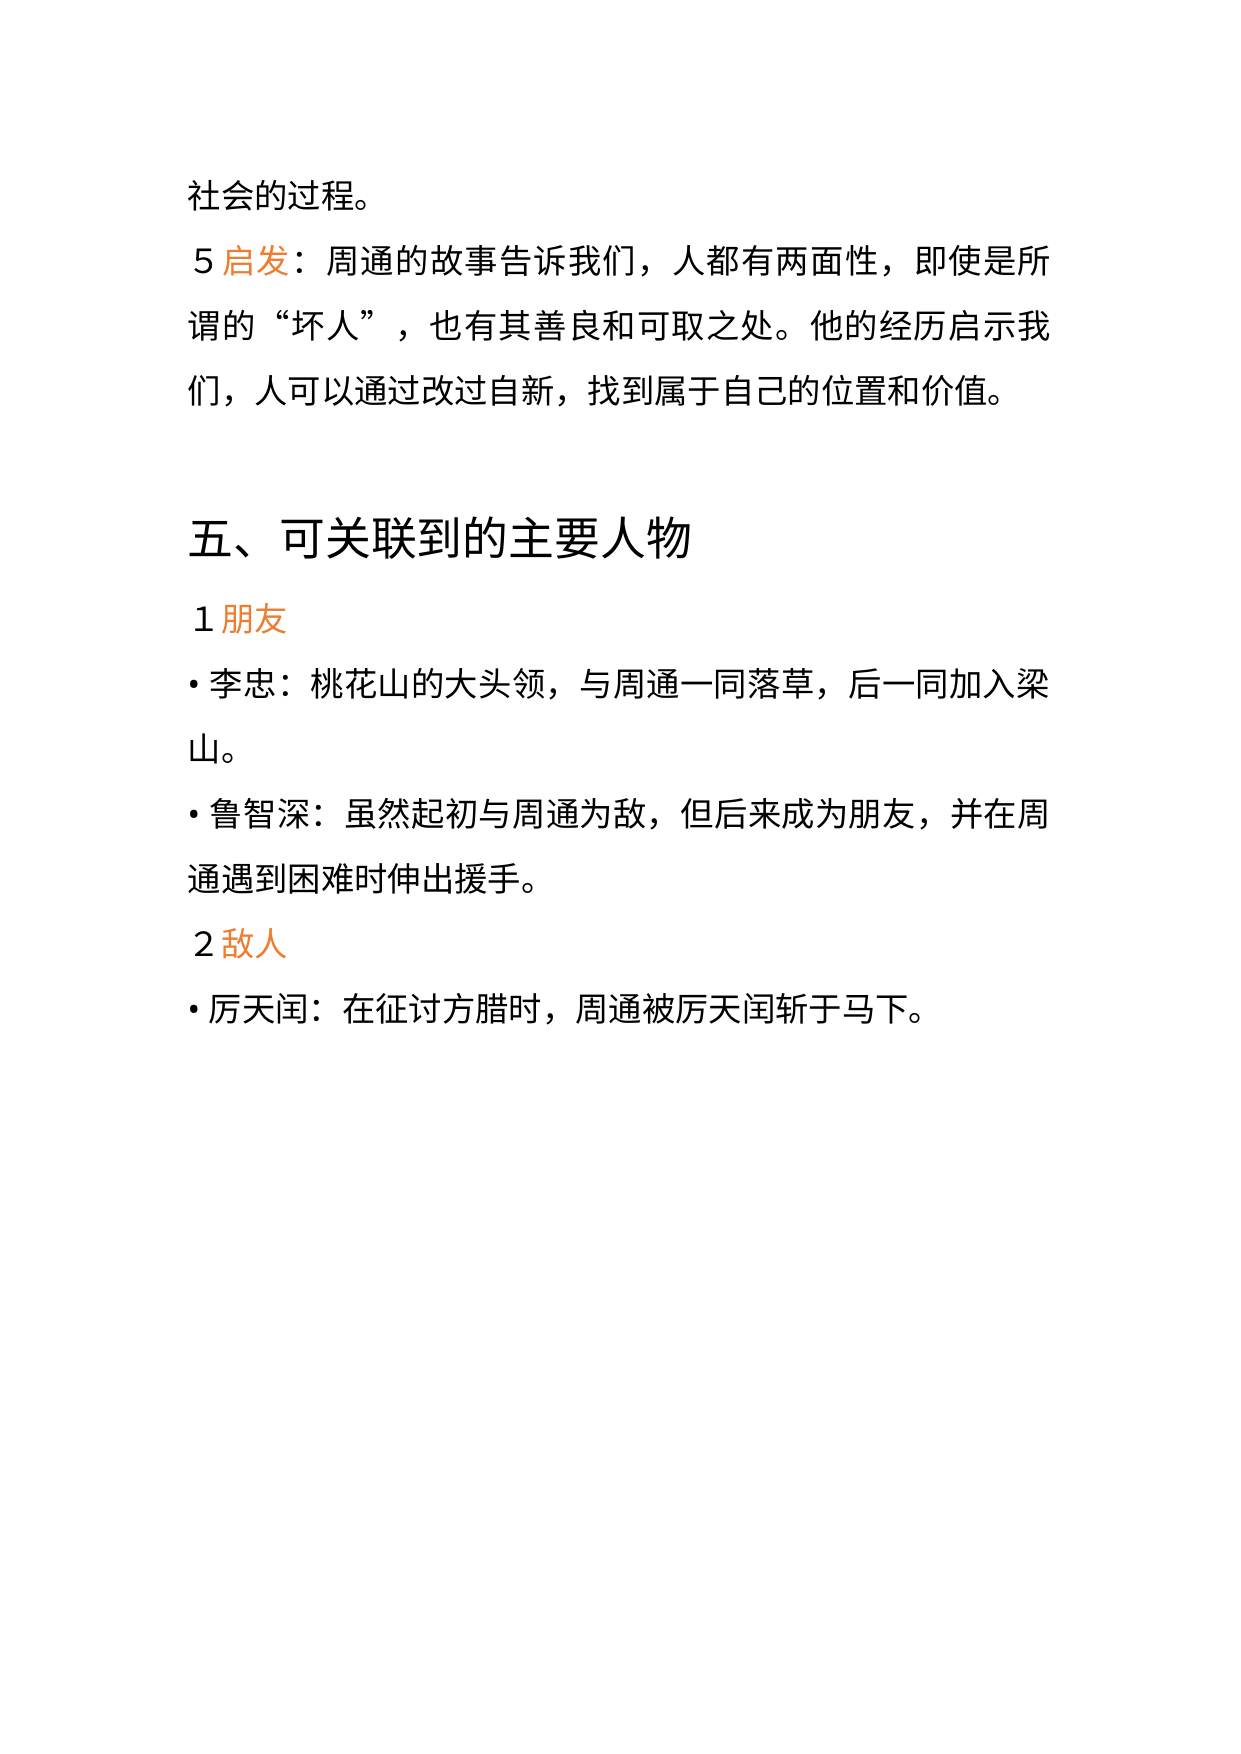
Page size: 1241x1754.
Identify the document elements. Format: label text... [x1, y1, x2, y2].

text • 鲁智深：虽然起初与周通为敌，但后来成为朋友，并在周通遇到困难时伸出援手。 [187, 779, 1053, 909]
text • 厉天闰：在征讨方腊时，周通被厉天闰斩于马下。 [187, 974, 1053, 1039]
text １朋友 [187, 584, 1053, 649]
text 五、可关联到的主要人物 [187, 487, 1053, 584]
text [187, 162, 1053, 227]
text ５启发：周通的故事告诉我们，人都有两面性，即使是所谓的“坏人”，也有其善良和可取之处。他的经历启示我们，人可以通过改过自新，找到属于自己的位置和价值。 [187, 227, 1053, 422]
text • 李忠：桃花山的大头领，与周通一同落草，后一同加入梁山。 [187, 649, 1053, 779]
text ２敌人 [187, 909, 1053, 974]
